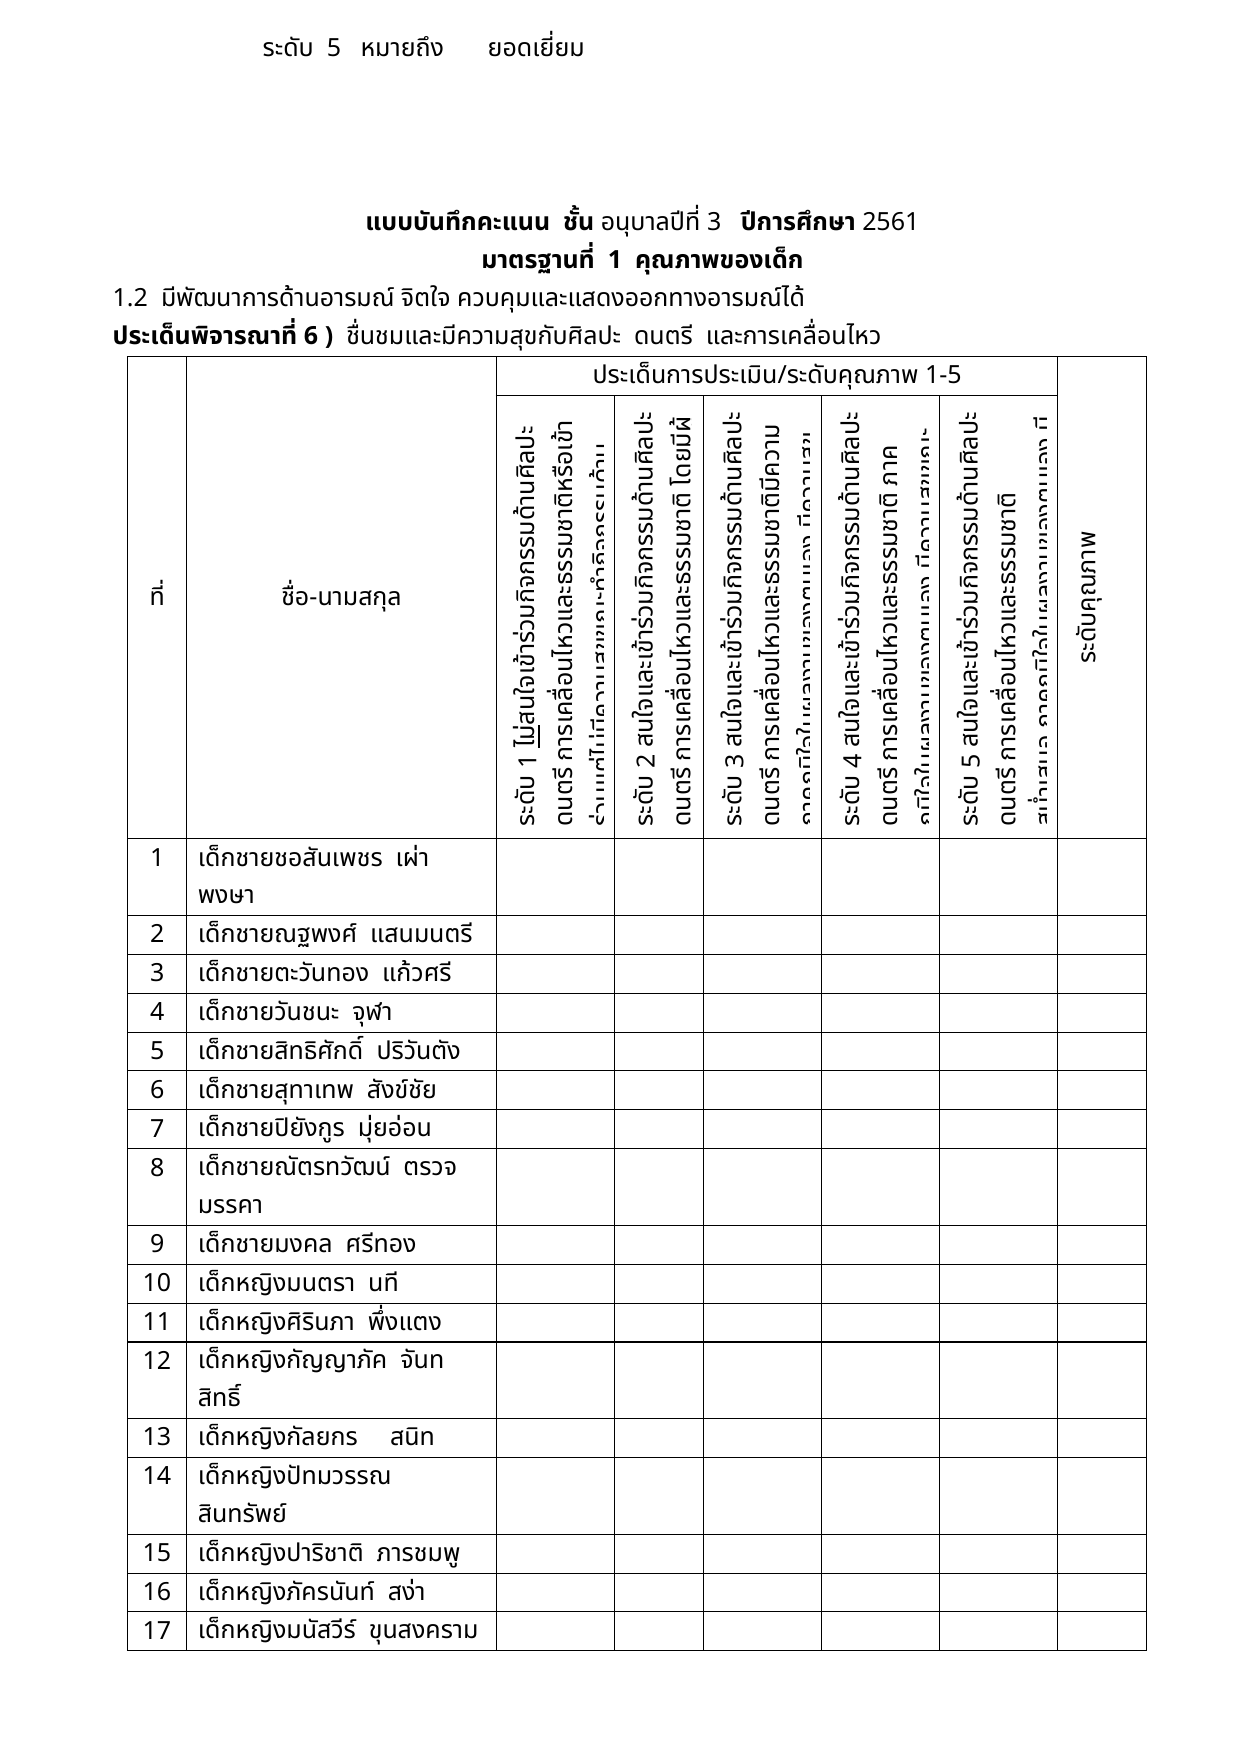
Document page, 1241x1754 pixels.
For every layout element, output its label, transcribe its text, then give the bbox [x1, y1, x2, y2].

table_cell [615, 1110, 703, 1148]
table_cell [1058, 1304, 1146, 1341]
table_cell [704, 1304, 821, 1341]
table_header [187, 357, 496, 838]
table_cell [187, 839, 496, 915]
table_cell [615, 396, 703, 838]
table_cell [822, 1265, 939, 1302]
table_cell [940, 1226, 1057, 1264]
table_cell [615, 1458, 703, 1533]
text 1.2 มีพัฒนาการด้านอารมณ์ จิตใจ ควบคุมและแสดงออกทางอารมณ์ได้ [112, 280, 1172, 318]
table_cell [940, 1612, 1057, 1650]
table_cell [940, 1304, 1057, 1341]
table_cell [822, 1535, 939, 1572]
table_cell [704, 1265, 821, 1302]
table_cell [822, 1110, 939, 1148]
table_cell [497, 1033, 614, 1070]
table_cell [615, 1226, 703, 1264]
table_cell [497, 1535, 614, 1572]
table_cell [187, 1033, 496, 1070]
text มาตรฐานที่ 1 คุณภาพของเด็ก [112, 242, 1172, 280]
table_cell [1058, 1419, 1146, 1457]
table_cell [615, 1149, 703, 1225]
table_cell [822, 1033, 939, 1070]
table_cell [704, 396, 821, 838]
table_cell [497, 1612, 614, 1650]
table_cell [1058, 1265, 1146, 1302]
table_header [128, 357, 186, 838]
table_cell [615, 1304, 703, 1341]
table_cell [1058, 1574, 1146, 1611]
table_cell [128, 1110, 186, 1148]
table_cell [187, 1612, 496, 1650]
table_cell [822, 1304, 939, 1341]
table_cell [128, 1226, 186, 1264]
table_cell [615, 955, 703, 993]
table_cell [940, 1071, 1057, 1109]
text ระดับ 5 หมายถึง ยอดเยี่ยม [112, 29, 1172, 68]
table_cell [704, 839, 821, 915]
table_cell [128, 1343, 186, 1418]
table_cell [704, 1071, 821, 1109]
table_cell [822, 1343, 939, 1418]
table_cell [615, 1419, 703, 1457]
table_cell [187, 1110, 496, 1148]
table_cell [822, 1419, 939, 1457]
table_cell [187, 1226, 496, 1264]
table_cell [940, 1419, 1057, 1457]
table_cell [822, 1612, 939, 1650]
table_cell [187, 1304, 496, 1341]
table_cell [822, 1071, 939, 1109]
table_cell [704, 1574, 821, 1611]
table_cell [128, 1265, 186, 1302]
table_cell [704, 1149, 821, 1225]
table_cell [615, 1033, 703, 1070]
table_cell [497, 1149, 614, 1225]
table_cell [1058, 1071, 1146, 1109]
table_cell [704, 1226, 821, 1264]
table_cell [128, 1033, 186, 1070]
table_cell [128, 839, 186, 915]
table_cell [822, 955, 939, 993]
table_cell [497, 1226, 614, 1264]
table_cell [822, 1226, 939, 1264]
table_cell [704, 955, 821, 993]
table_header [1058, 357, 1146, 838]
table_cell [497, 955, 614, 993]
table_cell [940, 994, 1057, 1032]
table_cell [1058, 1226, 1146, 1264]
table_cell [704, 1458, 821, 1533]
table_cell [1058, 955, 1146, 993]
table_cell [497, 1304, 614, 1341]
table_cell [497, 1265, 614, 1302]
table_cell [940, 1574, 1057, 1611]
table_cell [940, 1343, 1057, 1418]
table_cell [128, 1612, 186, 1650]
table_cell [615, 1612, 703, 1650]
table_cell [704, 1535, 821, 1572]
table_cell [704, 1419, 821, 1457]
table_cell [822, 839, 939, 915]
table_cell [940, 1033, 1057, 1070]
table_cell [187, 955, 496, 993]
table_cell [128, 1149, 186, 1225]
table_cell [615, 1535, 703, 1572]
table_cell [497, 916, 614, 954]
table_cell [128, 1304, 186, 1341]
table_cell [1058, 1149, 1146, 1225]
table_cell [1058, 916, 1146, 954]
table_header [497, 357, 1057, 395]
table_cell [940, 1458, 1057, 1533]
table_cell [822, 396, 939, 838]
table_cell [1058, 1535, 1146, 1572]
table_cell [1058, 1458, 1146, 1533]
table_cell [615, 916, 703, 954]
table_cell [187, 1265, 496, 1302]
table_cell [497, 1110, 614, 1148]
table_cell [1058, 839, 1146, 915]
text แบบบันทึกคะแนน ชั้น อนุบาลปีที่ 3 ปีการศึกษา 2561 [112, 204, 1172, 242]
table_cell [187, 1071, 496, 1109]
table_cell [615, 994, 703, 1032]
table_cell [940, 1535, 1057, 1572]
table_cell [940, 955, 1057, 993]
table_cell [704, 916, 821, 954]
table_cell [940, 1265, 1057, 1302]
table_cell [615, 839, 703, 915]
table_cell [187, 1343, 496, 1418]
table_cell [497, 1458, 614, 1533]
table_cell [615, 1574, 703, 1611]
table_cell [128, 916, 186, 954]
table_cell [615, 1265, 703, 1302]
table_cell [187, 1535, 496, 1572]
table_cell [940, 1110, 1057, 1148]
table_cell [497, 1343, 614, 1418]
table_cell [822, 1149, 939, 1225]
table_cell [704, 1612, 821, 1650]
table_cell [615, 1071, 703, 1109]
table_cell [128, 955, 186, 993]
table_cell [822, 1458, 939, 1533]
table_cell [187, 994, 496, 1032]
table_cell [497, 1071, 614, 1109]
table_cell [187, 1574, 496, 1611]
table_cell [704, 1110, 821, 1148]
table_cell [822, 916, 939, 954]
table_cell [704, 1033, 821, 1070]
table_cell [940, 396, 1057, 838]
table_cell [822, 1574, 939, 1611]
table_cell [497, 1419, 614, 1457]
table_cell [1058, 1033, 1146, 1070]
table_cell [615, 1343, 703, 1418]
text ประเด็นพิจารณาที่ 6 ) ชื่นชมและมีความสุขกับศิลปะ ดนตรี และการเคลื่อนไหว [112, 318, 1172, 356]
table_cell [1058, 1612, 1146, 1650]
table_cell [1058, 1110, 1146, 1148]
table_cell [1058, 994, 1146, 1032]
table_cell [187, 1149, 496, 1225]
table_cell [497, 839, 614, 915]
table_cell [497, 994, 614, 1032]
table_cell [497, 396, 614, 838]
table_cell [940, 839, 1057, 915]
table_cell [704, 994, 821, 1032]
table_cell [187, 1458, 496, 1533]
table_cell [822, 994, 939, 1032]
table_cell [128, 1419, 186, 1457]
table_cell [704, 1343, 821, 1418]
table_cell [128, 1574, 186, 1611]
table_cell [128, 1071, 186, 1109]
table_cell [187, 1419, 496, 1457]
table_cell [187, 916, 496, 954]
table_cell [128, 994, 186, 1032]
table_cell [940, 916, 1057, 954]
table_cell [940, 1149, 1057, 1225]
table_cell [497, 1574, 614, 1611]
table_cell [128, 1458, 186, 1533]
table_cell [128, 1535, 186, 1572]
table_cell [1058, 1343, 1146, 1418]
